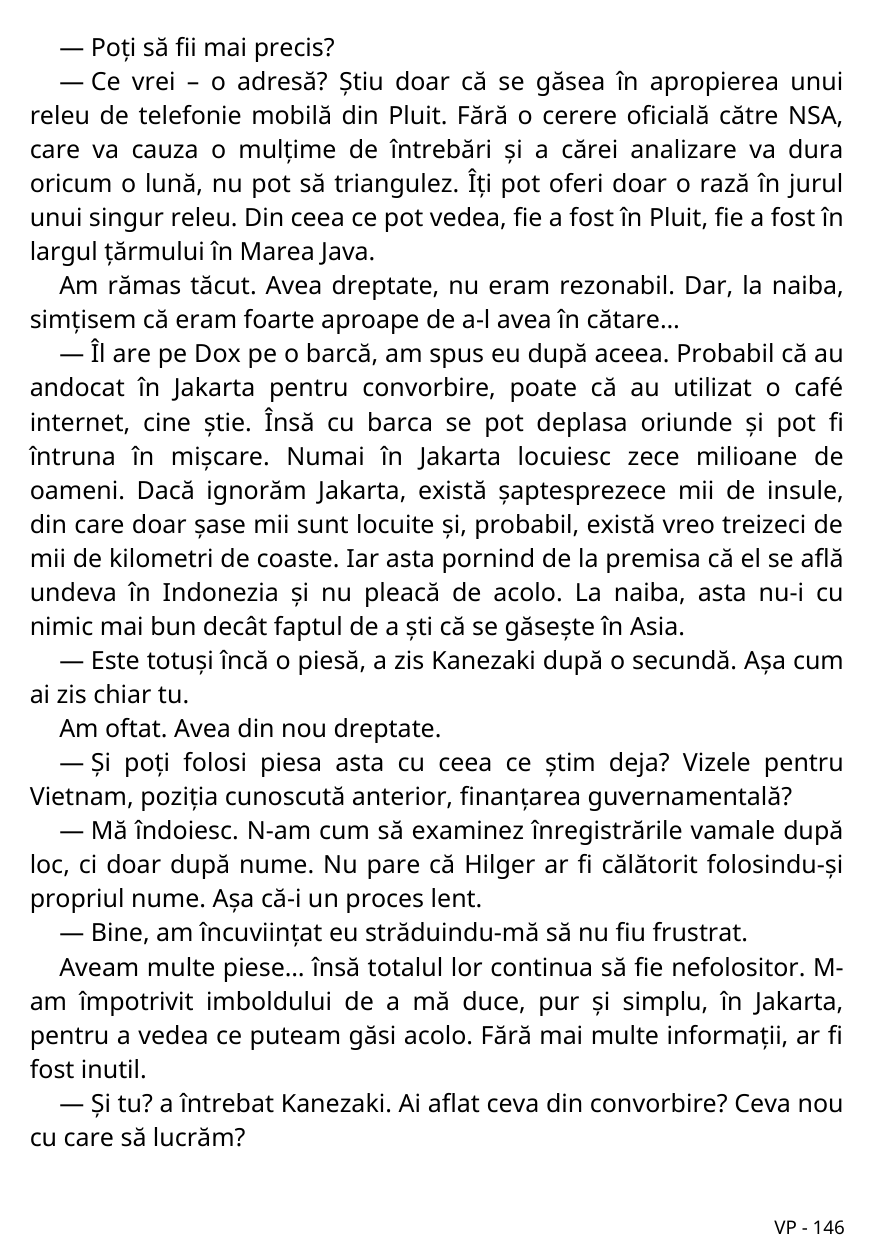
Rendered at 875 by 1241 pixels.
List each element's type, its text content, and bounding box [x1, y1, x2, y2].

text Am rămas tăcut. Avea dreptate, nu eram rezonabil. Dar, la naiba, simțisem că eram foarte aproape de a-l avea în cătare… [29, 268, 844, 336]
text — Poți să fii mai precis? [29, 29, 844, 63]
text Am oftat. Avea din nou dreptate. [29, 711, 844, 745]
text — Îl are pe Dox pe o barcă, am spus eu după aceea. Probabil că au andocat în Jakarta pentru convorbire, poate că au utilizat o café internet, cine știe. Însă cu barca se pot deplasa oriunde și pot fi întruna în mișcare. Numai în Jakarta locuiesc zece milioane de oameni. Dacă ignorăm Jakarta, există șaptesprezece mii de insule, din care doar șase mii sunt locuite și, probabil, există vreo treizeci de mii de kilometri de coaste. Iar asta pornind de la premisa că el se află undeva în Indonezia și nu pleacă de acolo. La naiba, asta nu-i cu nimic mai bun decât faptul de a ști că se găsește în Asia. [29, 336, 844, 643]
text Aveam multe piese… însă totalul lor continua să fie nefolositor. M-am împotrivit imboldului de a mă duce, pur și simplu, în Jakarta, pentru a vedea ce puteam găsi acolo. Fără mai multe informații, ar fi fost inutil. [29, 949, 844, 1085]
text — Ce vrei – o adresă? Știu doar că se găsea în apropierea unui releu de telefonie mobilă din Pluit. Fără o cerere oficială către NSA, care va cauza o mulțime de întrebări și a cărei analizare va dura oricum o lună, nu pot să triangulez. Îți pot oferi doar o rază în jurul unui singur releu. Din ceea ce pot vedea, fie a fost în Pluit, fie a fost în largul țărmului în Marea Java. [29, 63, 844, 268]
text — Mă îndoiesc. N-am cum să examinez înregistrările vamale după loc, ci doar după nume. Nu pare că Hilger ar fi călătorit folosindu-și propriul nume. Așa că-i un proces lent. [29, 813, 844, 915]
text — Este totuși încă o piesă, a zis Kanezaki după o secundă. Așa cum ai zis chiar tu. [29, 643, 844, 711]
text — Bine, am încuviințat eu străduindu-mă să nu fiu frustrat. [29, 915, 844, 949]
text — Și tu? a întrebat Kanezaki. Ai aflat ceva din convorbire? Ceva nou cu care să lucrăm? [29, 1085, 844, 1153]
text — Și poți folosi piesa asta cu ceea ce știm deja? Vizele pentru Vietnam, poziția cunoscută anterior, finanțarea guvernamentală? [29, 745, 844, 813]
